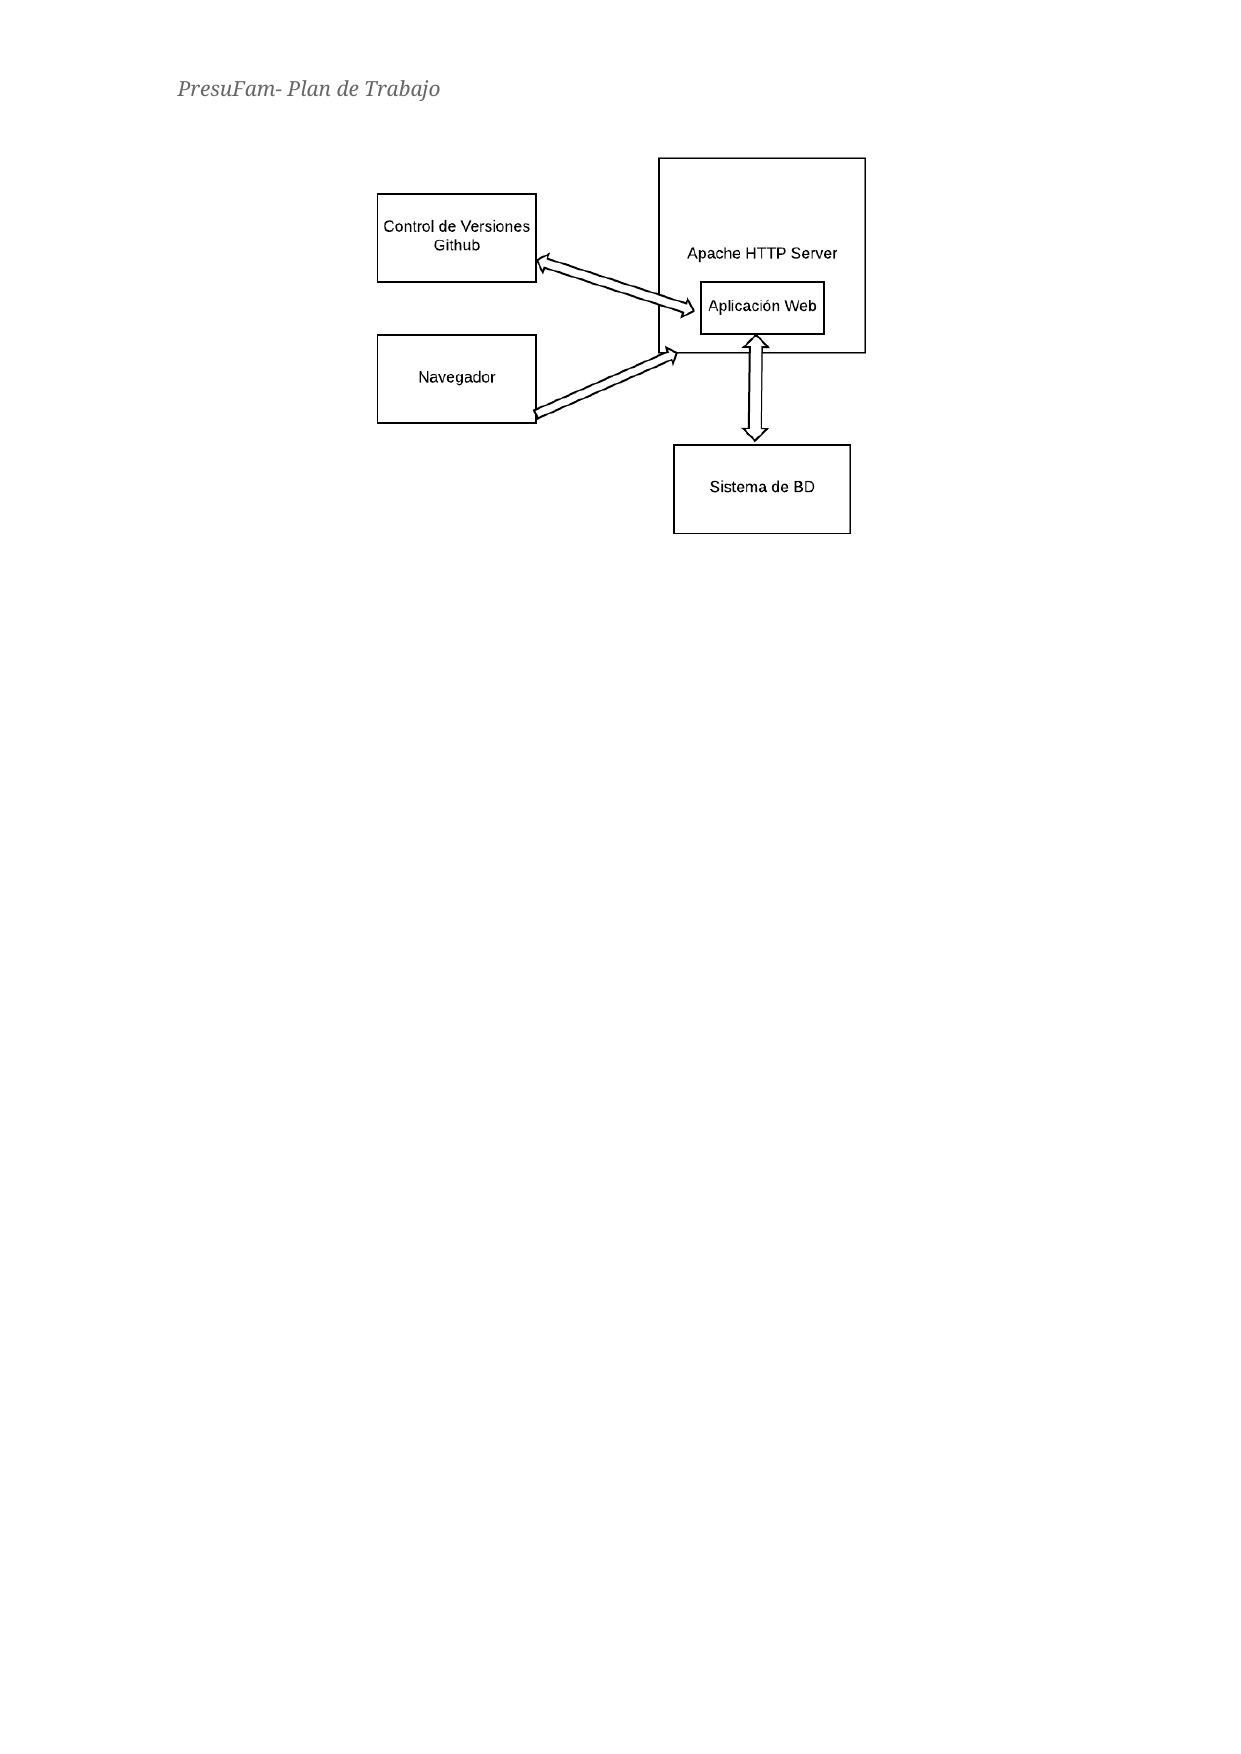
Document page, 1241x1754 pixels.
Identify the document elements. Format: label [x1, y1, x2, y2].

picture [361, 147, 879, 539]
